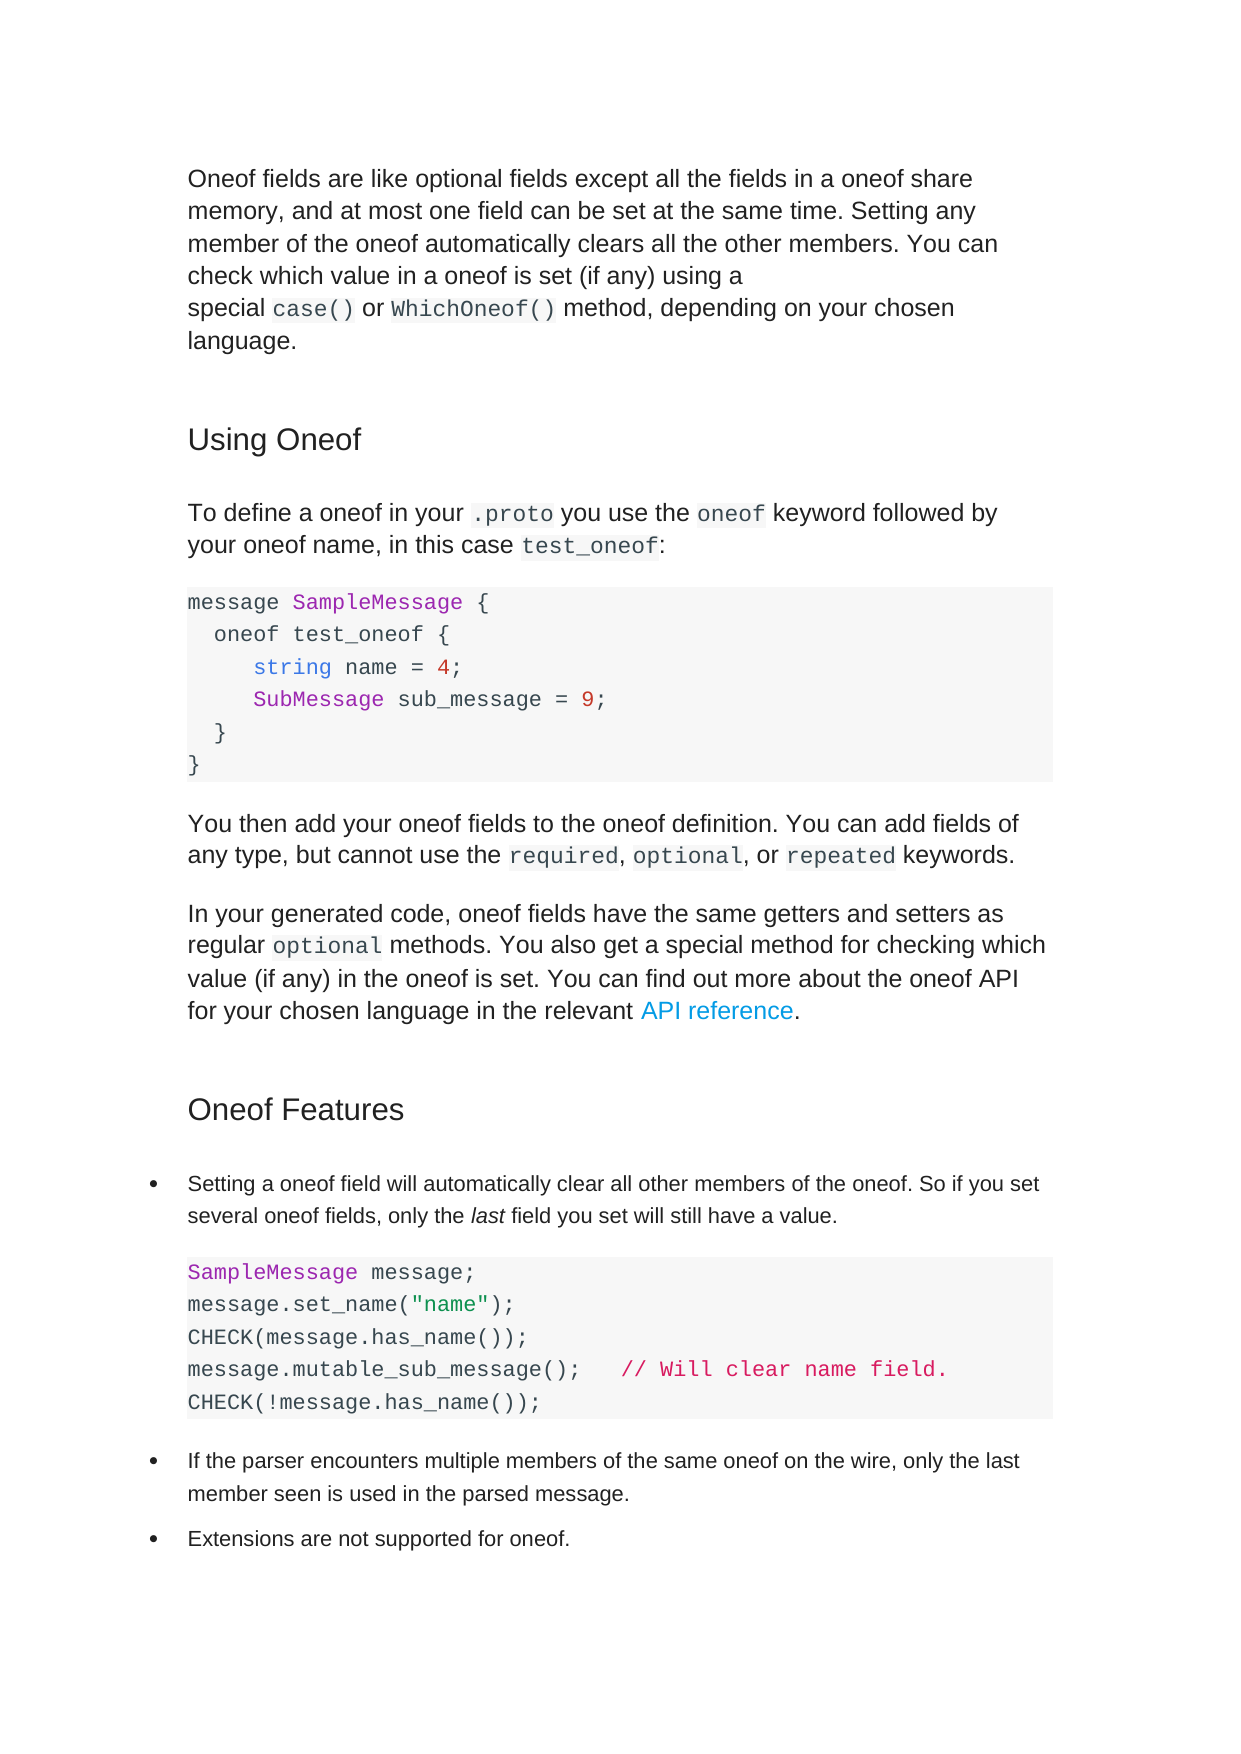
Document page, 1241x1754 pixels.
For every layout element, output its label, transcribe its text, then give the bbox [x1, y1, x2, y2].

text You then add your oneof fields to the oneof definition. You can add fields of any type, but cannot use the required, optional, or repeated keywords. [187, 807, 1053, 872]
list Setting a oneof field will automatically clear all other members of the oneof. So if you set several oneof fields, only the last field you set will still have a value. [150, 1167, 1053, 1232]
subtitle Using Oneof [187, 407, 1053, 472]
list Extensions are not supported for oneof. [150, 1522, 1053, 1554]
text Oneof fields are like optional fields except all the fields in a oneof share memory, and at most one field can be set at the same time. Setting any member of the oneof automatically clears all the other members. You can check which value in a oneof is set (if any) using a special case() or WhichOneof() method, depending on your chosen language. [187, 162, 1053, 357]
subtitle Oneof Features [187, 1077, 1053, 1142]
text To define a oneof in your .proto you use the oneof keyword followed by your oneof name, in this case test_oneof: [187, 497, 1053, 562]
text SampleMessage message; message.set_name("name"); CHECK(message.has_name()); message.mutable_sub_message(); // Will clear name field. CHECK(!message.has_name()); [187, 1257, 1053, 1419]
list If the parser encounters multiple members of the same oneof on the wire, only the last member seen is used in the parsed message. [150, 1444, 1053, 1509]
text In your generated code, oneof fields have the same getters and setters as regular optional methods. You also get a special method for checking which value (if any) in the oneof is set. You can find out more about the oneof API for your chosen language in the relevant API reference. [187, 897, 1053, 1027]
text message SampleMessage { oneof test_oneof { string name = 4; SubMessage sub_message = 9; } } [187, 587, 1053, 782]
